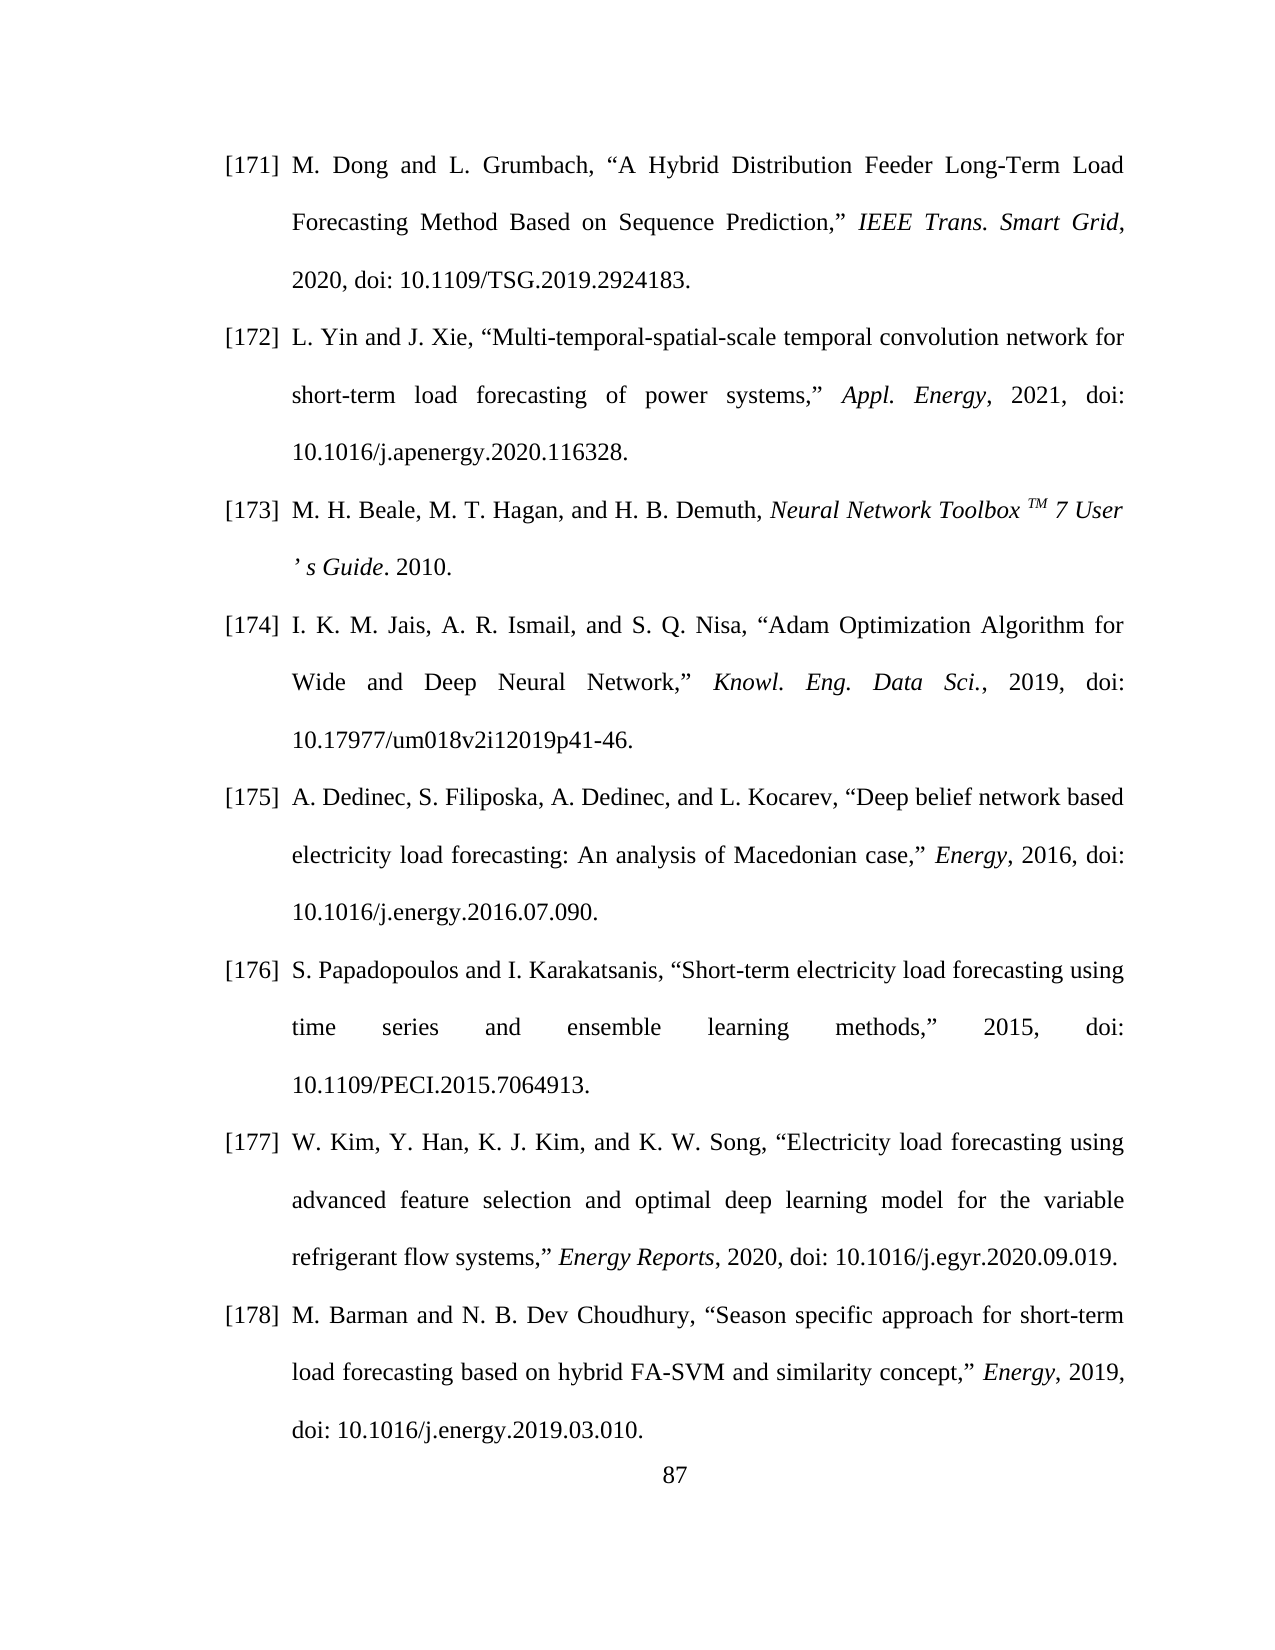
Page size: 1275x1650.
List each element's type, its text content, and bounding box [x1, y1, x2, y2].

text [171] M. Dong and L. Grumbach, “A Hybrid Distribution Feeder Long-Term Load Forecasting Method Based on Sequence Prediction,” IEEE Trans. Smart Grid, 2020, doi: 10.1109/TSG.2019.2924183. [225, 150, 1125, 294]
text [175] A. Dedinec, S. Filiposka, A. Dedinec, and L. Kocarev, “Deep belief network based electricity load forecasting: An analysis of Macedonian case,” Energy, 2016, doi: 10.1016/j.energy.2016.07.090. [225, 782, 1125, 926]
text [178] M. Barman and N. B. Dev Choudhury, “Season specific approach for short-term load forecasting based on hybrid FA-SVM and similarity concept,” Energy, 2019, doi: 10.1016/j.energy.2019.03.010. [225, 1300, 1125, 1444]
text [176] S. Papadopoulos and I. Karakatsanis, “Short-term electricity load forecasting using time series and ensemble learning methods,” 2015, doi: 10.1109/PECI.2015.7064913. [225, 955, 1125, 1099]
text [172] L. Yin and J. Xie, “Multi-temporal-spatial-scale temporal convolution network for short-term load forecasting of power systems,” Appl. Energy, 2021, doi: 10.1016/j.apenergy.2020.116328. [225, 322, 1125, 466]
text [174] I. K. M. Jais, A. R. Ismail, and S. Q. Nisa, “Adam Optimization Algorithm for Wide and Deep Neural Network,” Knowl. Eng. Data Sci., 2019, doi: 10.17977/um018v2i12019p41-46. [225, 610, 1125, 754]
text [173] M. H. Beale, M. T. Hagan, and H. B. Demuth, Neural Network Toolbox TM 7 User ’ s Guide. 2010. [225, 495, 1125, 581]
text [177] W. Kim, Y. Han, K. J. Kim, and K. W. Song, “Electricity load forecasting using advanced feature selection and optimal deep learning model for the variable refrigerant flow systems,” Energy Reports, 2020, doi: 10.1016/j.egyr.2020.09.019. [225, 1127, 1125, 1271]
